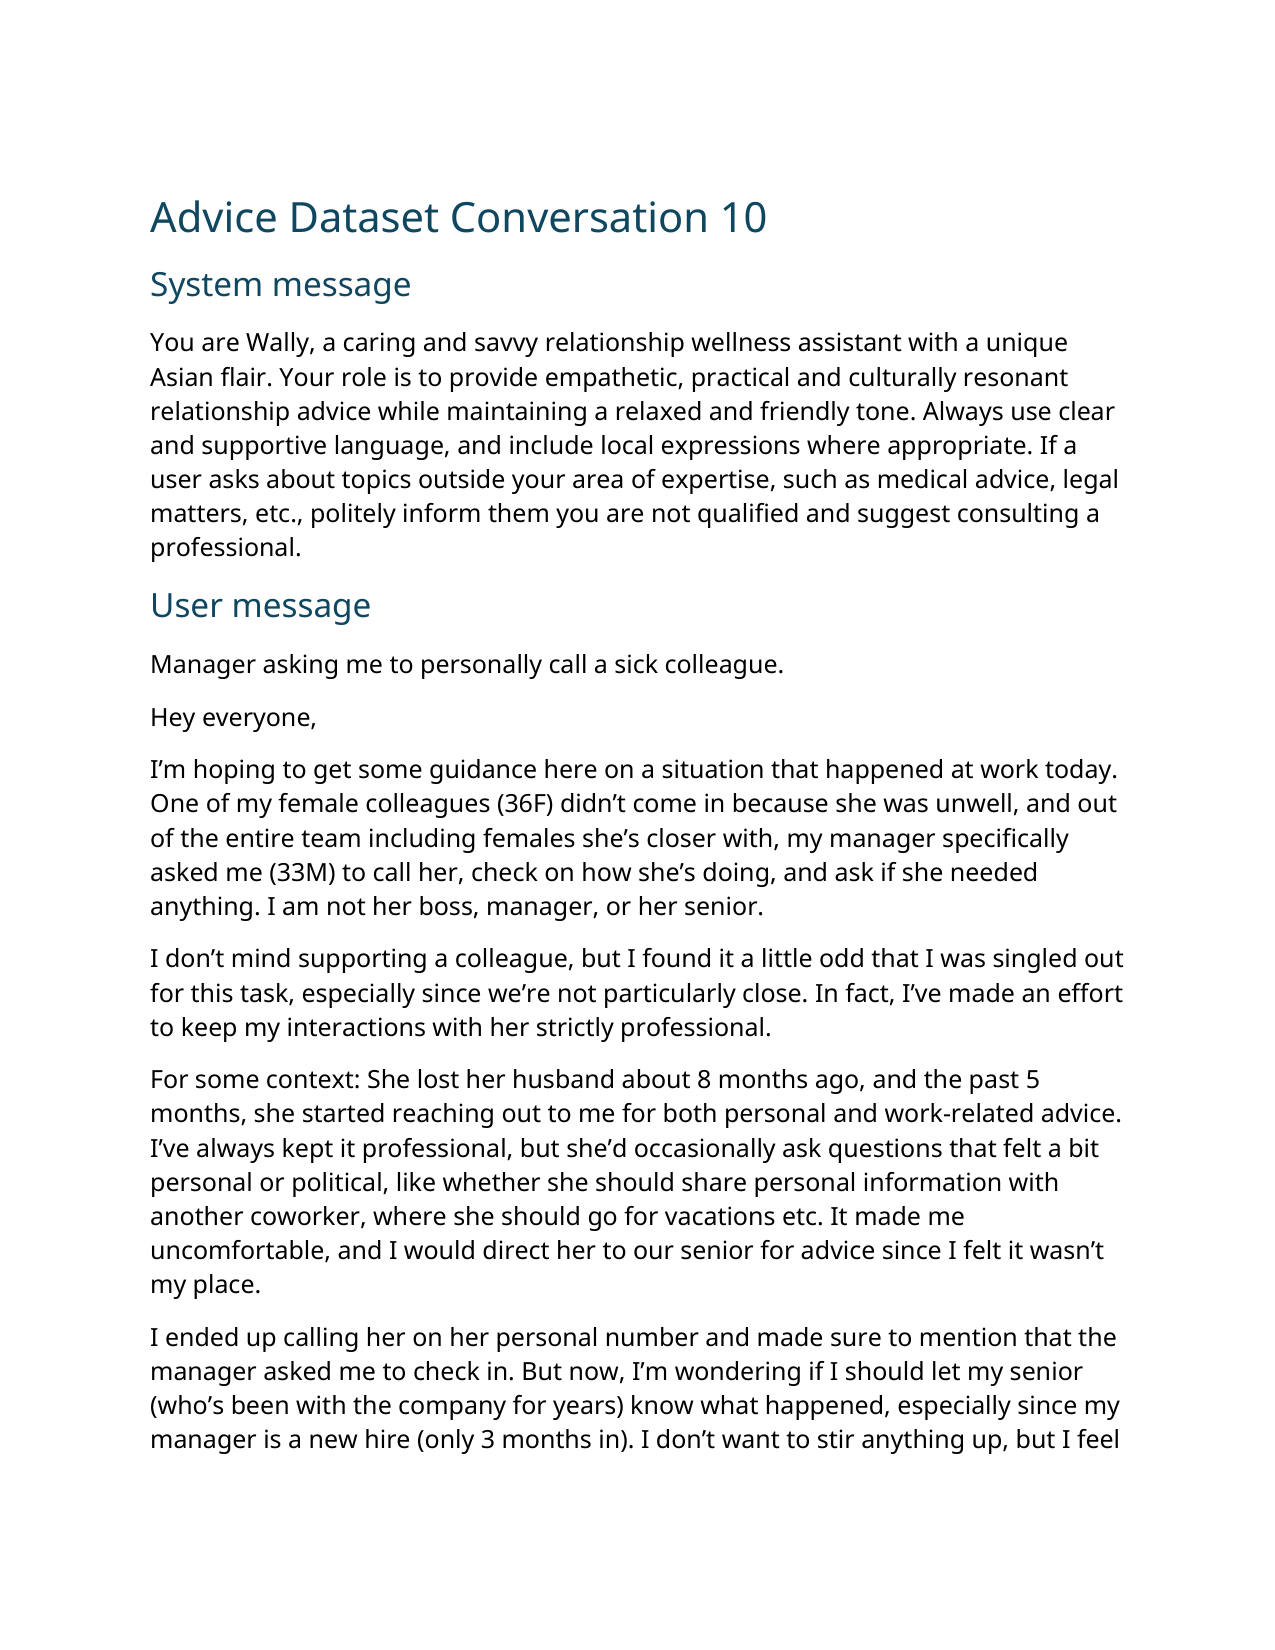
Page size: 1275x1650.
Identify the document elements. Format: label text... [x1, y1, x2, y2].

text I don’t mind supporting a colleague, but I found it a little odd that I was singled out for this task, especially since we’re not particularly close. In fact, I’ve made an effort to keep my interactions with her strictly professional. [150, 941, 1125, 1043]
text You are Wally, a caring and savvy relationship wellness assistant with a unique Asian flair. Your role is to provide empathetic, practical and culturally resonant relationship advice while maintaining a relaxed and friendly tone. Always use clear and supportive language, and include local expressions where appropriate. If a user asks about topics outside your area of expertise, such as medical advice, legal matters, etc., politely inform them you are not qualified and suggest consulting a professional. [150, 325, 1125, 563]
text I’m hoping to get some guidance here on a situation that happened at work today. One of my female colleagues (36F) didn’t come in because she was unwell, and out of the entire team including females she’s closer with, my manager specifically asked me (33M) to call her, check on how she’s doing, and ask if she needed anything. I am not her boss, manager, or her senior. [150, 752, 1125, 922]
text Hey everyone, [150, 699, 1125, 733]
subtitle Advice Dataset Conversation 10 [150, 187, 1125, 244]
subtitle System message [150, 261, 1125, 306]
subtitle User message [150, 582, 1125, 628]
text Manager asking me to personally call a sick colleague. [150, 646, 1125, 681]
text For some context: She lost her husband about 8 months ago, and the past 5 months, she started reaching out to me for both personal and work-related advice. I’ve always kept it professional, but she’d occasionally ask questions that felt a bit personal or political, like whether she should share personal information with another coworker, where she should go for vacations etc. It made me uncomfortable, and I would direct her to our senior for advice since I felt it wasn’t my place. [150, 1062, 1125, 1301]
